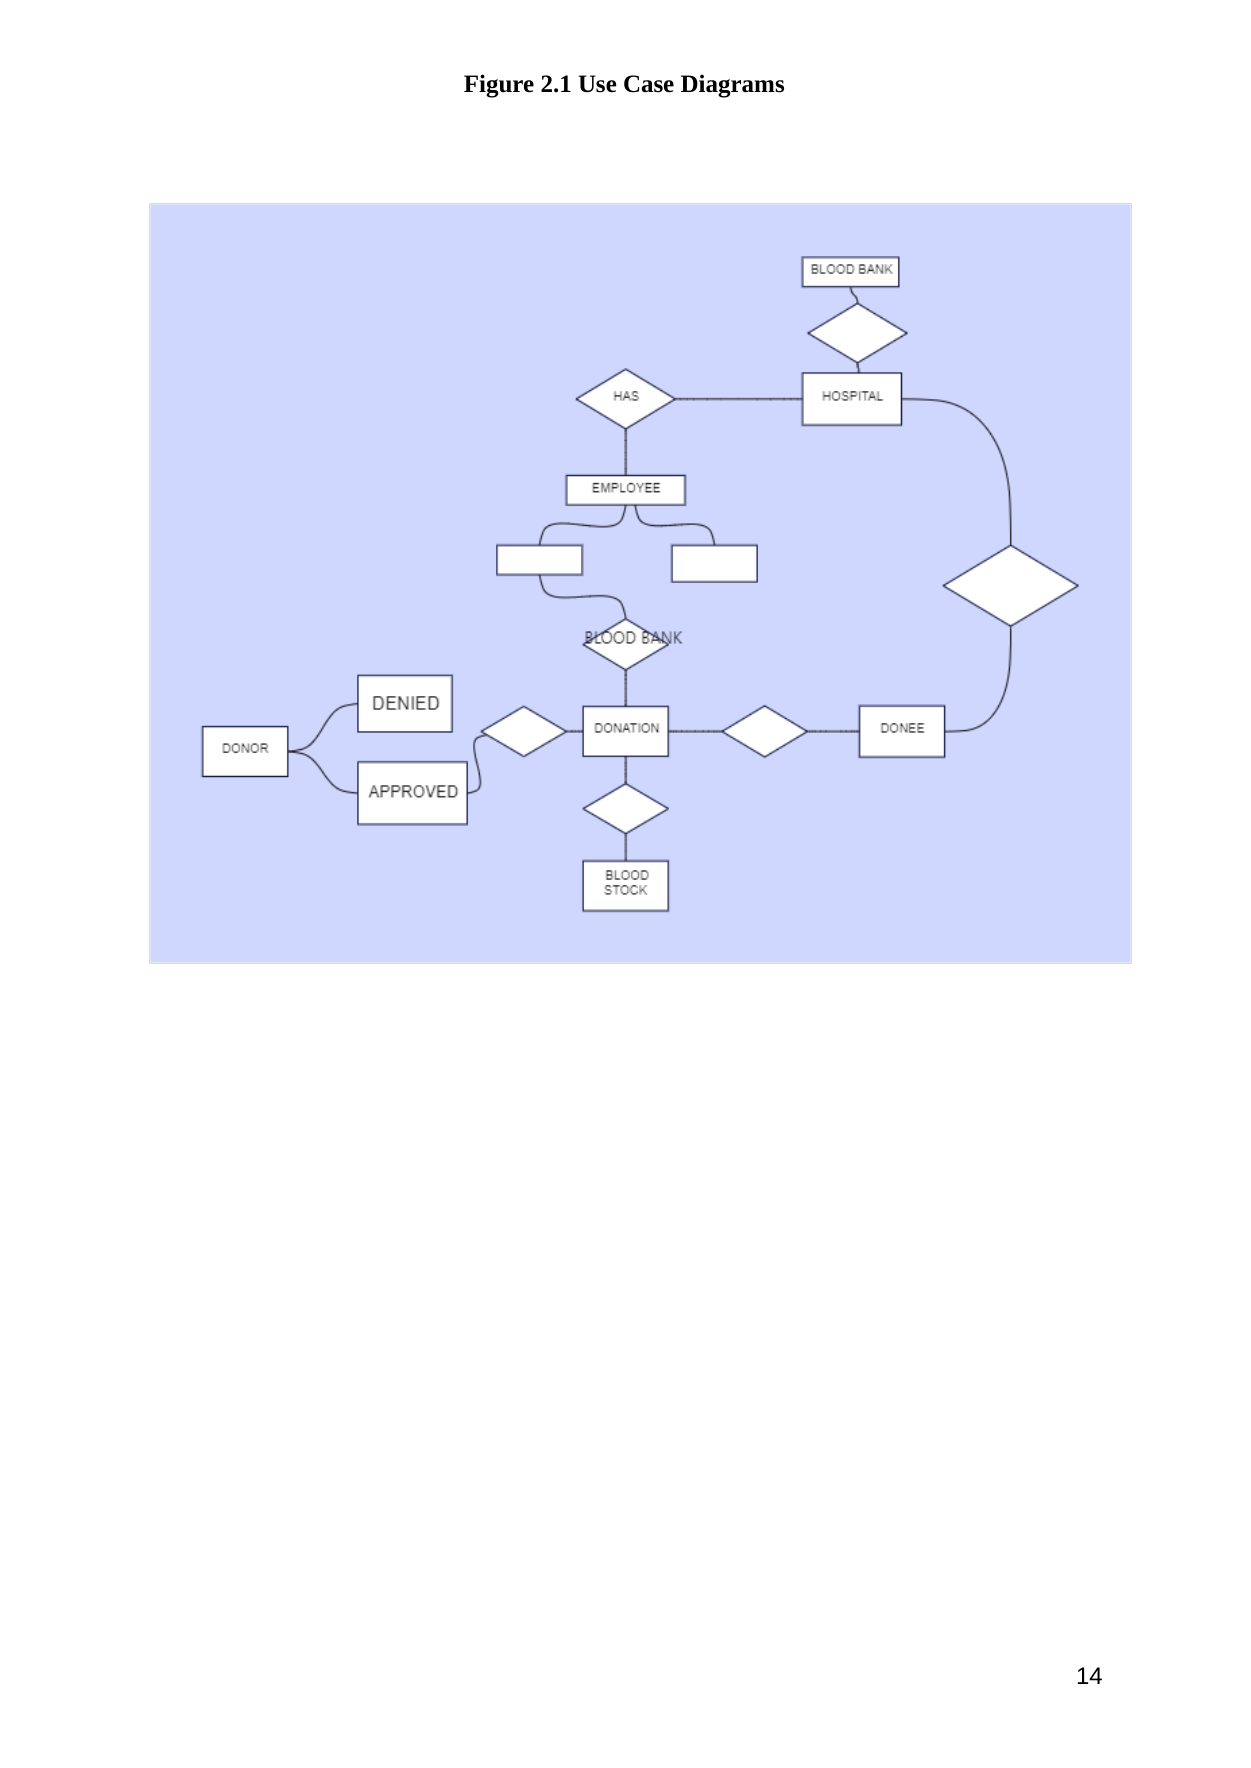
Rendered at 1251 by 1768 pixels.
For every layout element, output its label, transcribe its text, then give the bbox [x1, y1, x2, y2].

text Figure 2.1 Use Case Diagrams [144, 69, 784, 97]
picture [143, 197, 1137, 969]
